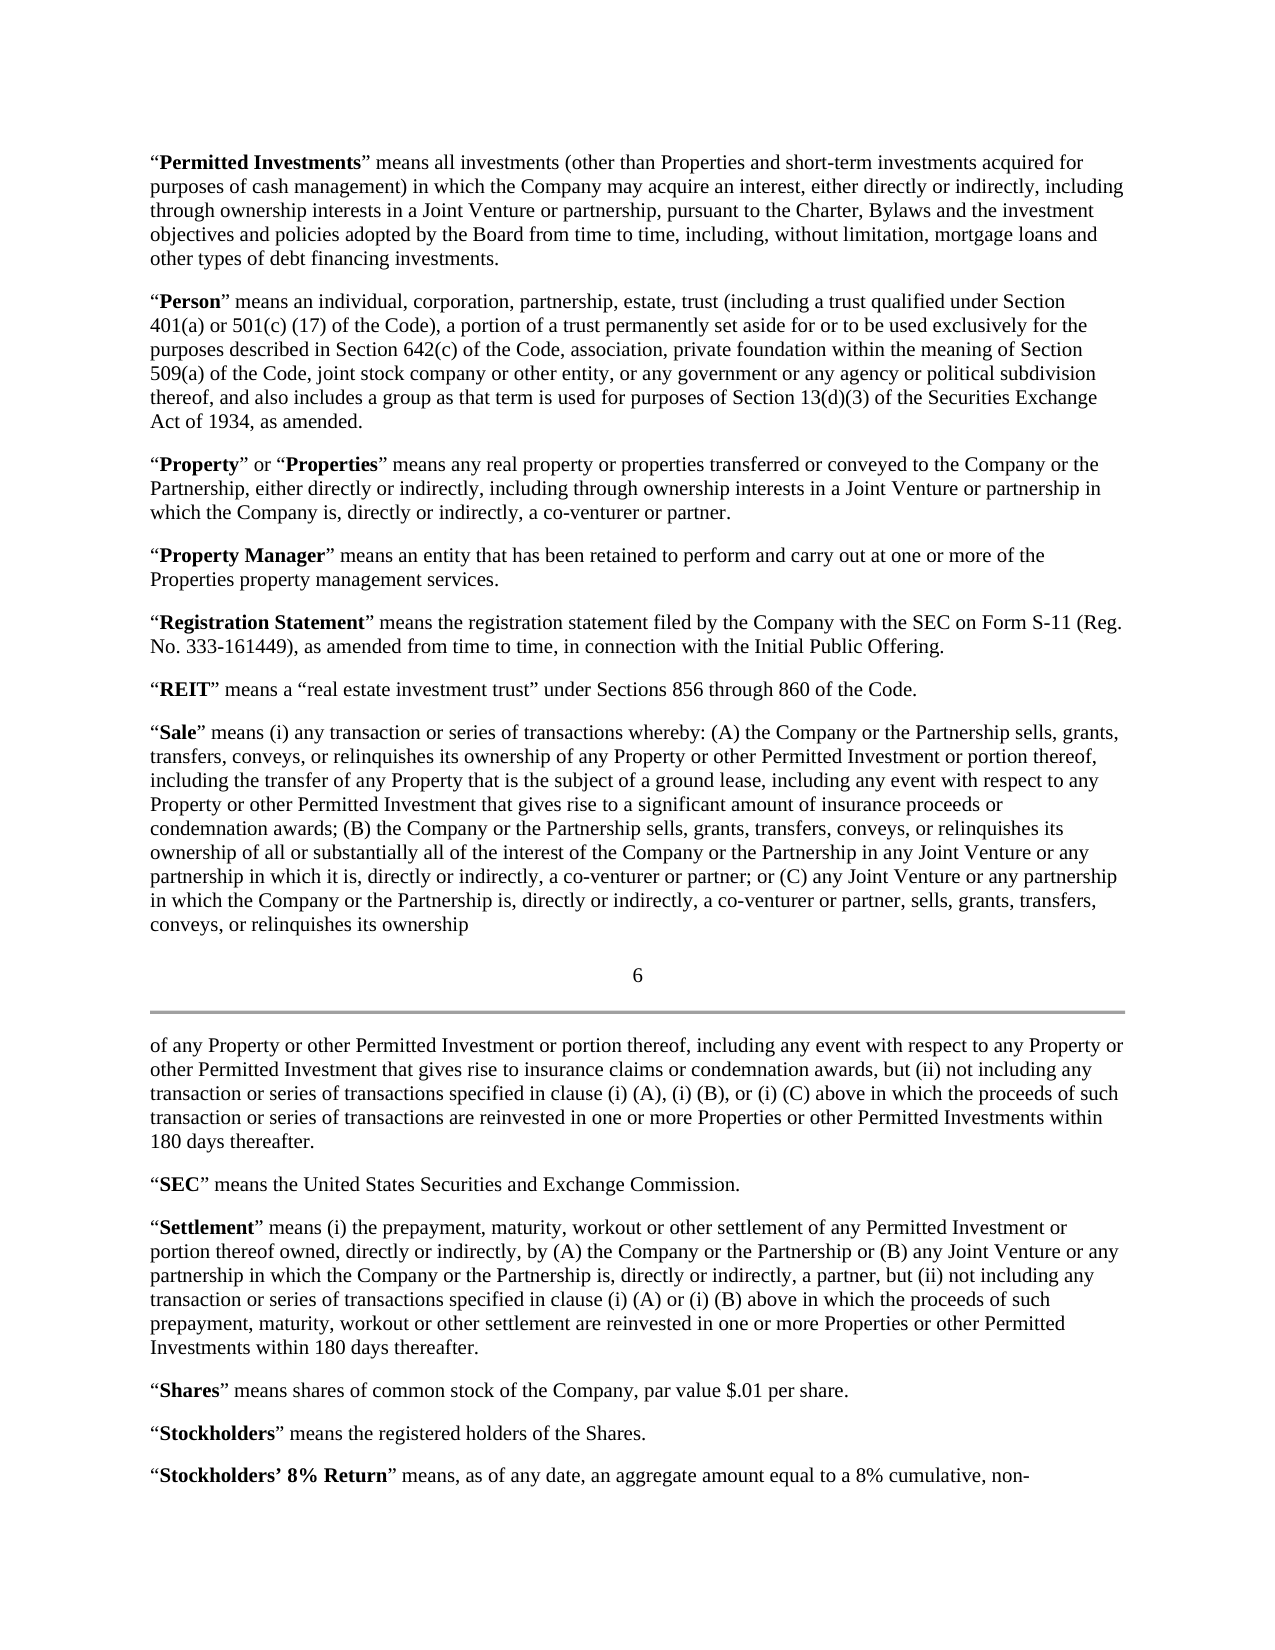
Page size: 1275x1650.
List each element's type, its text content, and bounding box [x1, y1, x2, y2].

text “REIT” means a “real estate investment trust” under Sections 856 through 860 of the Code. [150, 677, 1125, 701]
text “Permitted Investments” means all investments (other than Properties and short-term investments acquired for purposes of cash management) in which the Company may acquire an interest, either directly or indirectly, including through ownership interests in a Joint Venture or partnership, pursuant to the Charter, Bylaws and the investment objectives and policies adopted by the Board from time to time, including, without limitation, mortgage loans and other types of debt financing investments. [150, 150, 1125, 270]
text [150, 1463, 1125, 1487]
text “Shares” means shares of common stock of the Company, par value $.01 per share. [150, 1378, 1125, 1402]
text “Stockholders” means the registered holders of the Shares. [150, 1421, 1125, 1444]
text “Person” means an individual, corporation, partnership, estate, trust (including a trust qualified under Section 401(a) or 501(c) (17) of the Code), a portion of a trust permanently set aside for or to be used exclusively for the purposes described in Section 642(c) of the Code, association, private foundation within the meaning of Section 509(a) of the Code, joint stock company or other entity, or any government or any agency or political subdivision thereof, and also includes a group as that term is used for purposes of Section 13(d)(3) of the Securities Exchange Act of 1934, as amended. [150, 289, 1125, 433]
text “Sale” means (i) any transaction or series of transactions whereby: (A) the Company or the Partnership sells, grants, transfers, conveys, or relinquishes its ownership of any Property or other Permitted Investment or portion thereof, including the transfer of any Property that is the subject of a ground lease, including any event with respect to any Property or other Permitted Investment that gives rise to a significant amount of insurance proceeds or condemnation awards; (B) the Company or the Partnership sells, grants, transfers, conveys, or relinquishes its ownership of all or substantially all of the interest of the Company or the Partnership in any Joint Venture or any partnership in which it is, directly or indirectly, a co-venturer or partner; or (C) any Joint Venture or any partnership in which the Company or the Partnership is, directly or indirectly, a co-venturer or partner, sells, grants, transfers, conveys, or relinquishes its ownership [150, 720, 1125, 936]
text “Registration Statement” means the registration statement filed by the Company with the SEC on Form S-11 (Reg. No. 333-161449), as amended from time to time, in connection with the Initial Public Offering. [150, 610, 1125, 658]
text of any Property or other Permitted Investment or portion thereof, including any event with respect to any Property or other Permitted Investment that gives rise to insurance claims or condemnation awards, but (ii) not including any transaction or series of transactions specified in clause (i) (A), (i) (B), or (i) (C) above in which the proceeds of such transaction or series of transactions are reinvested in one or more Properties or other Permitted Investments within 180 days thereafter. [150, 1014, 1125, 1153]
text “Property Manager” means an entity that has been retained to perform and carry out at one or more of the Properties property management services. [150, 543, 1125, 591]
text “Settlement” means (i) the prepayment, maturity, workout or other settlement of any Permitted Investment or portion thereof owned, directly or indirectly, by (A) the Company or the Partnership or (B) any Joint Venture or any partnership in which the Company or the Partnership is, directly or indirectly, a partner, but (ii) not including any transaction or series of transactions specified in clause (i) (A) or (i) (B) above in which the proceeds of such prepayment, maturity, workout or other settlement are reinvested in one or more Properties or other Permitted Investments within 180 days thereafter. [150, 1214, 1125, 1359]
text 6 [150, 963, 1125, 987]
text “SEC” means the United States Securities and Exchange Commission. [150, 1172, 1125, 1196]
text “Property” or “Properties” means any real property or properties transferred or conveyed to the Company or the Partnership, either directly or indirectly, including through ownership interests in a Joint Venture or partnership in which the Company is, directly or indirectly, a co-venturer or partner. [150, 452, 1125, 524]
